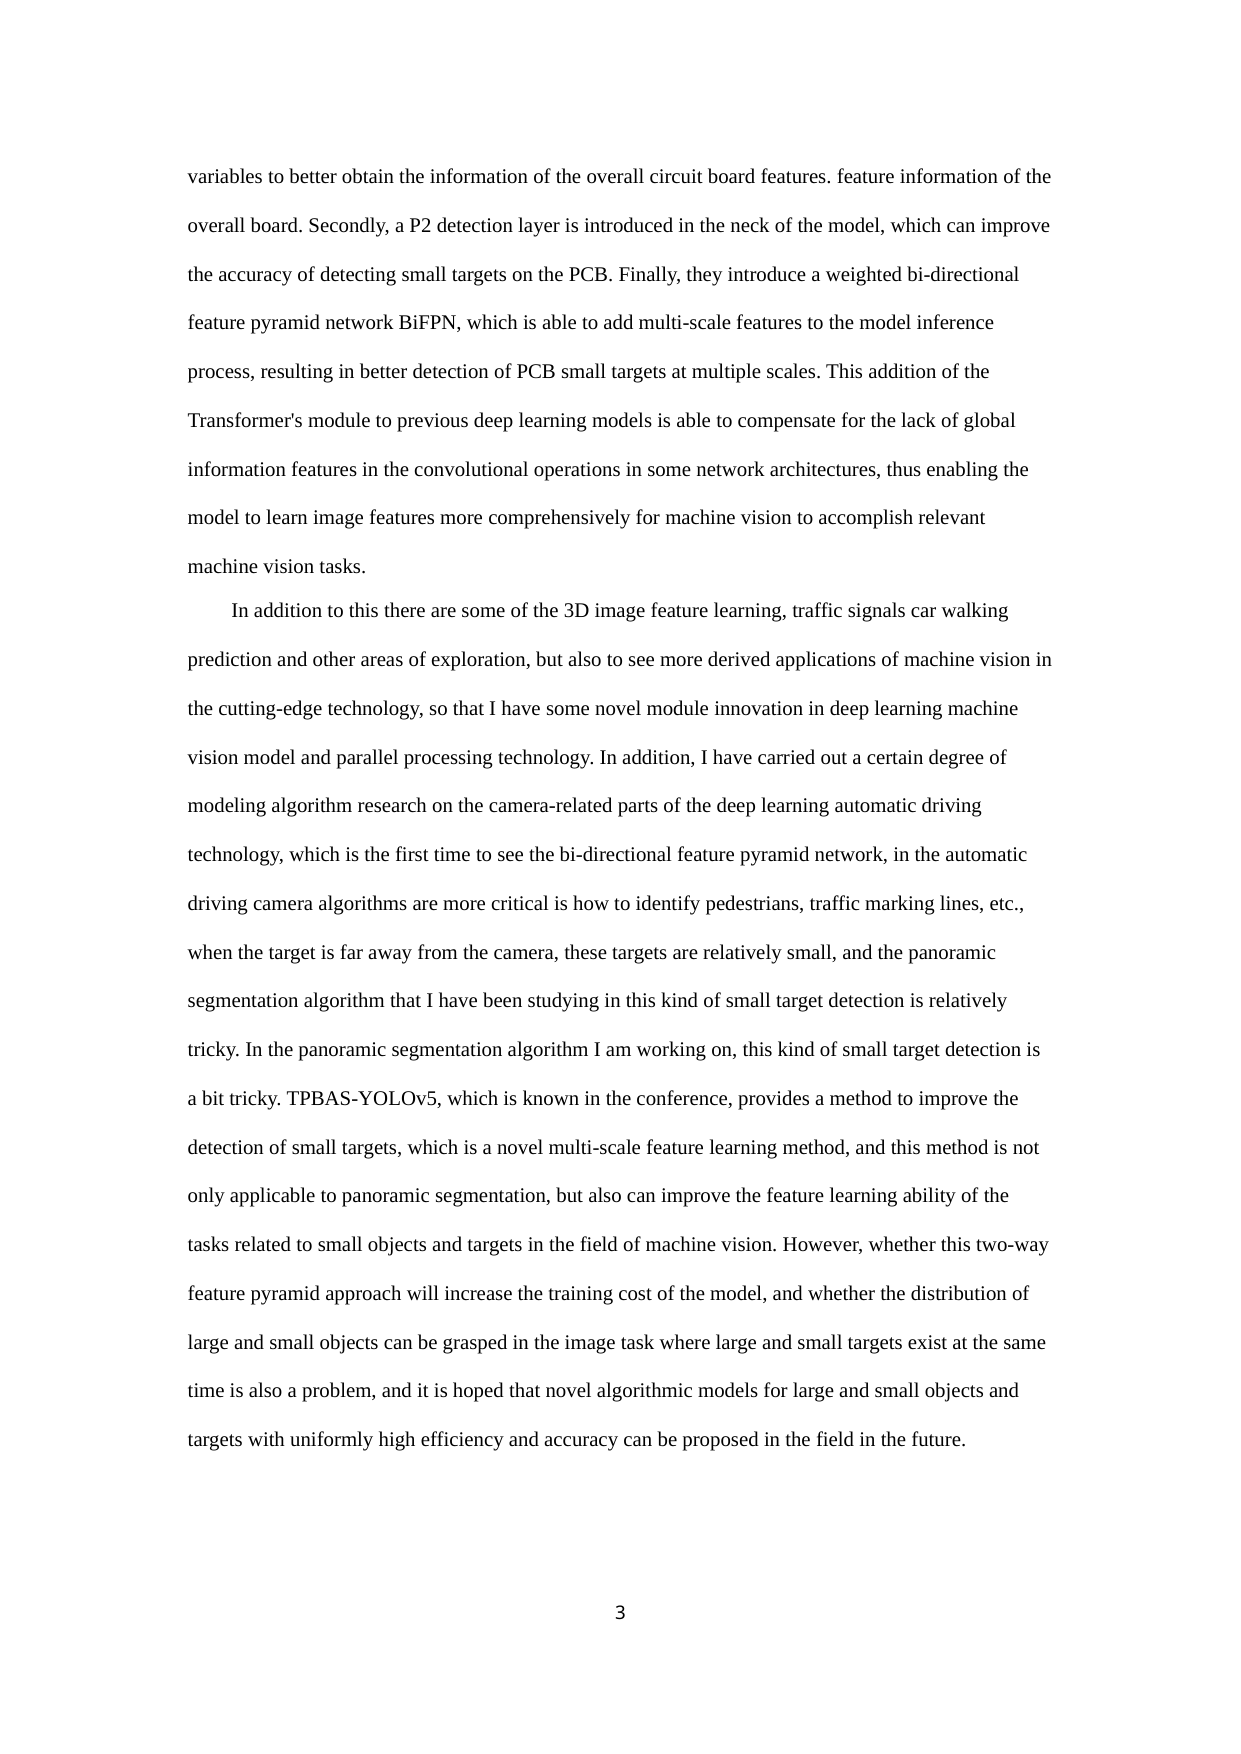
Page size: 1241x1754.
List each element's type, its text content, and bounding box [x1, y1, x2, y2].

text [187, 160, 1053, 582]
text In addition to this there are some of the 3D image feature learning, traffic signals car walking prediction and other areas of exploration, but also to see more derived applications of machine vision in the cutting-edge technology, so that I have some novel module innovation in deep learning machine vision model and parallel processing technology. In addition, I have carried out a certain degree of modeling algorithm research on the camera-related parts of the deep learning automatic driving technology, which is the first time to see the bi-directional feature pyramid network, in the automatic driving camera algorithms are more critical is how to identify pedestrians, traffic marking lines, etc., when the target is far away from the camera, these targets are relatively small, and the panoramic segmentation algorithm that I have been studying in this kind of small target detection is relatively tricky. In the panoramic segmentation algorithm I am working on, this kind of small target detection is a bit tricky. TPBAS-YOLOv5, which is known in the conference, provides a method to improve the detection of small targets, which is a novel multi-scale feature learning method, and this method is not only applicable to panoramic segmentation, but also can improve the feature learning ability of the tasks related to small objects and targets in the field of machine vision. However, whether this two-way feature pyramid approach will increase the training cost of the model, and whether the distribution of large and small objects can be grasped in the image task where large and small targets exist at the same time is also a problem, and it is hoped that novel algorithmic models for large and small objects and targets with uniformly high efficiency and accuracy can be proposed in the field in the future. [187, 594, 1053, 1456]
